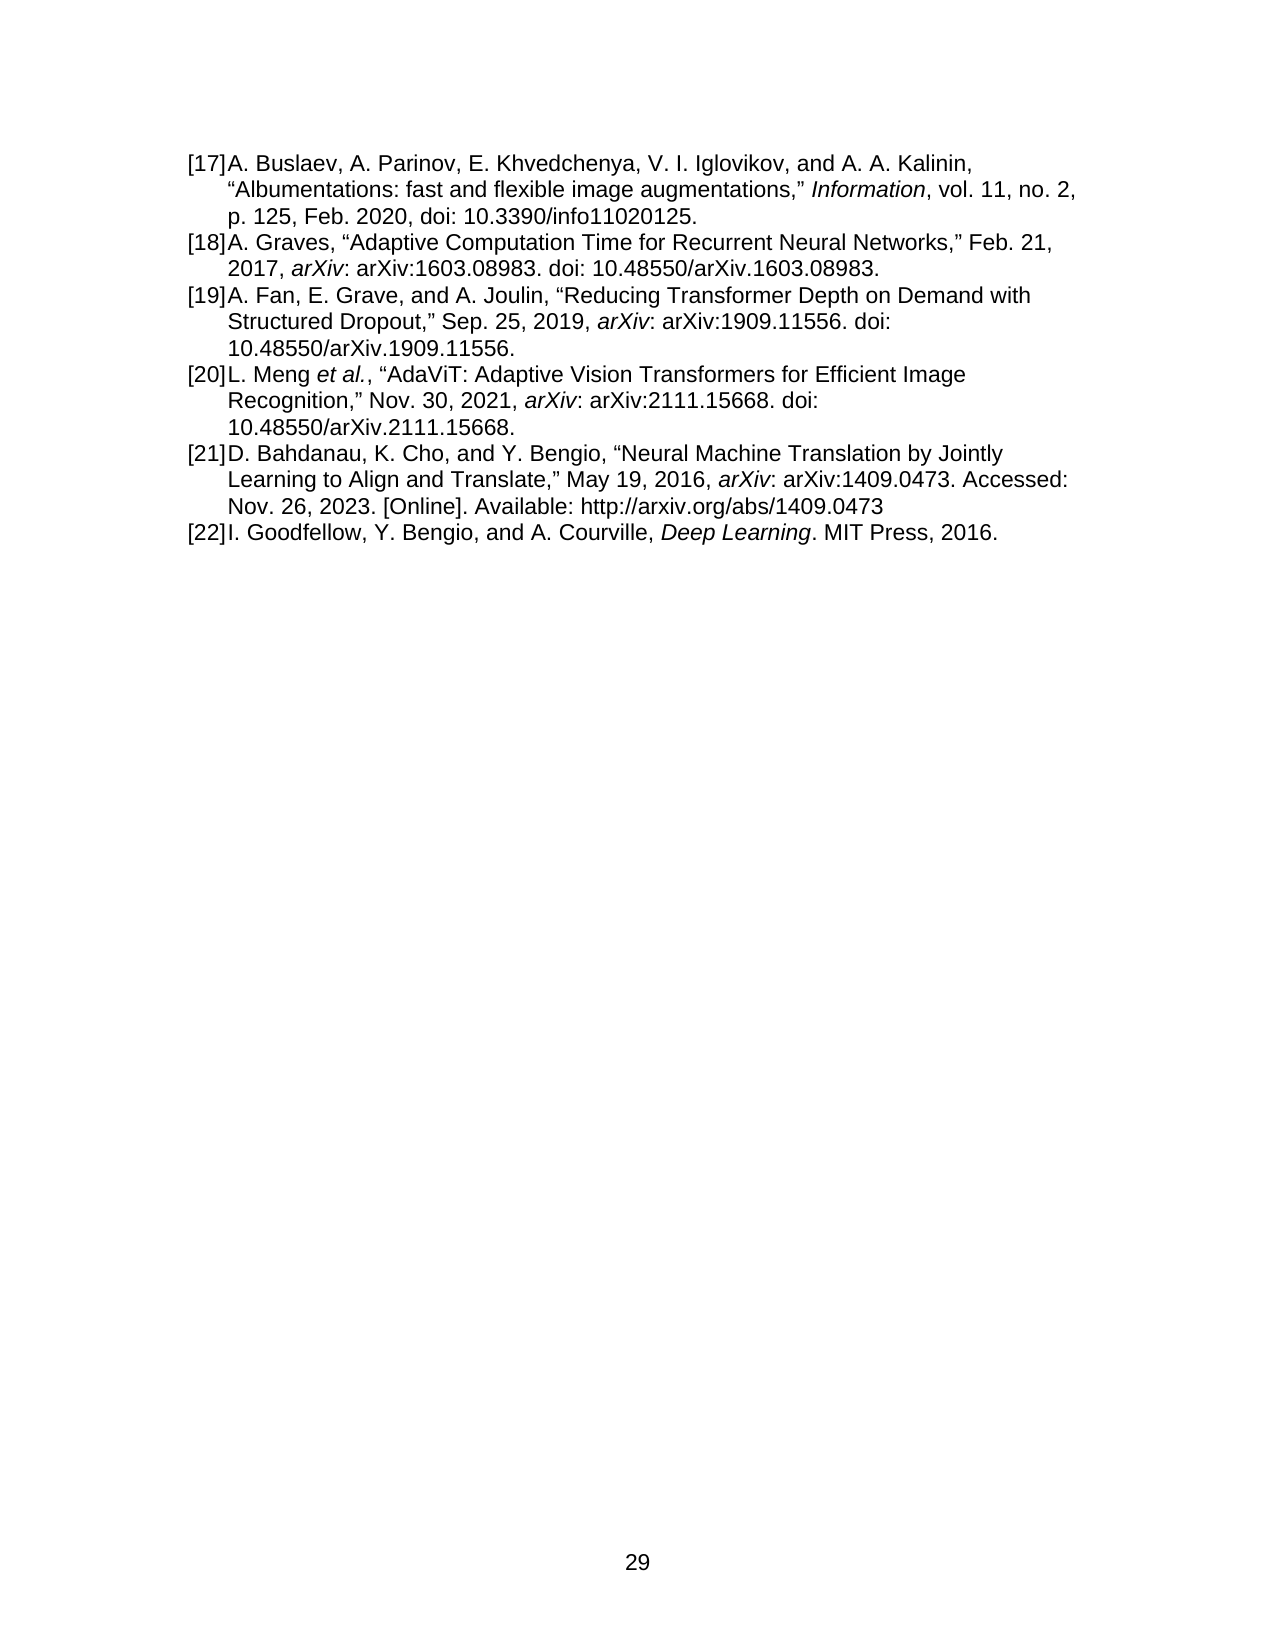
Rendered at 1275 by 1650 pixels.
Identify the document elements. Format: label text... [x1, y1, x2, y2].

text [20] L. Meng et al., “AdaViT: Adaptive Vision Transformers for Efficient Image Recognition,” Nov. 30, 2021, arXiv: arXiv:2111.15668. doi: 10.48550/arXiv.2111.15668. [187, 361, 1087, 440]
text [19] A. Fan, E. Grave, and A. Joulin, “Reducing Transformer Depth on Demand with Structured Dropout,” Sep. 25, 2019, arXiv: arXiv:1909.11556. doi: 10.48550/arXiv.1909.11556. [187, 282, 1087, 361]
text [21] D. Bahdanau, K. Cho, and Y. Bengio, “Neural Machine Translation by Jointly Learning to Align and Translate,” May 19, 2016, arXiv: arXiv:1409.0473. Accessed: Nov. 26, 2023. [Online]. Available: http://arxiv.org/abs/1409.0473 [187, 440, 1087, 519]
text [22] I. Goodfellow, Y. Bengio, and A. Courville, Deep Learning. MIT Press, 2016. [187, 519, 1087, 545]
text [18] A. Graves, “Adaptive Computation Time for Recurrent Neural Networks,” Feb. 21, 2017, arXiv: arXiv:1603.08983. doi: 10.48550/arXiv.1603.08983. [187, 229, 1087, 282]
text [17] A. Buslaev, A. Parinov, E. Khvedchenya, V. I. Iglovikov, and A. A. Kalinin, “Albumentations: fast and flexible image augmentations,” Information, vol. 11, no. 2, p. 125, Feb. 2020, doi: 10.3390/info11020125. [187, 150, 1087, 229]
